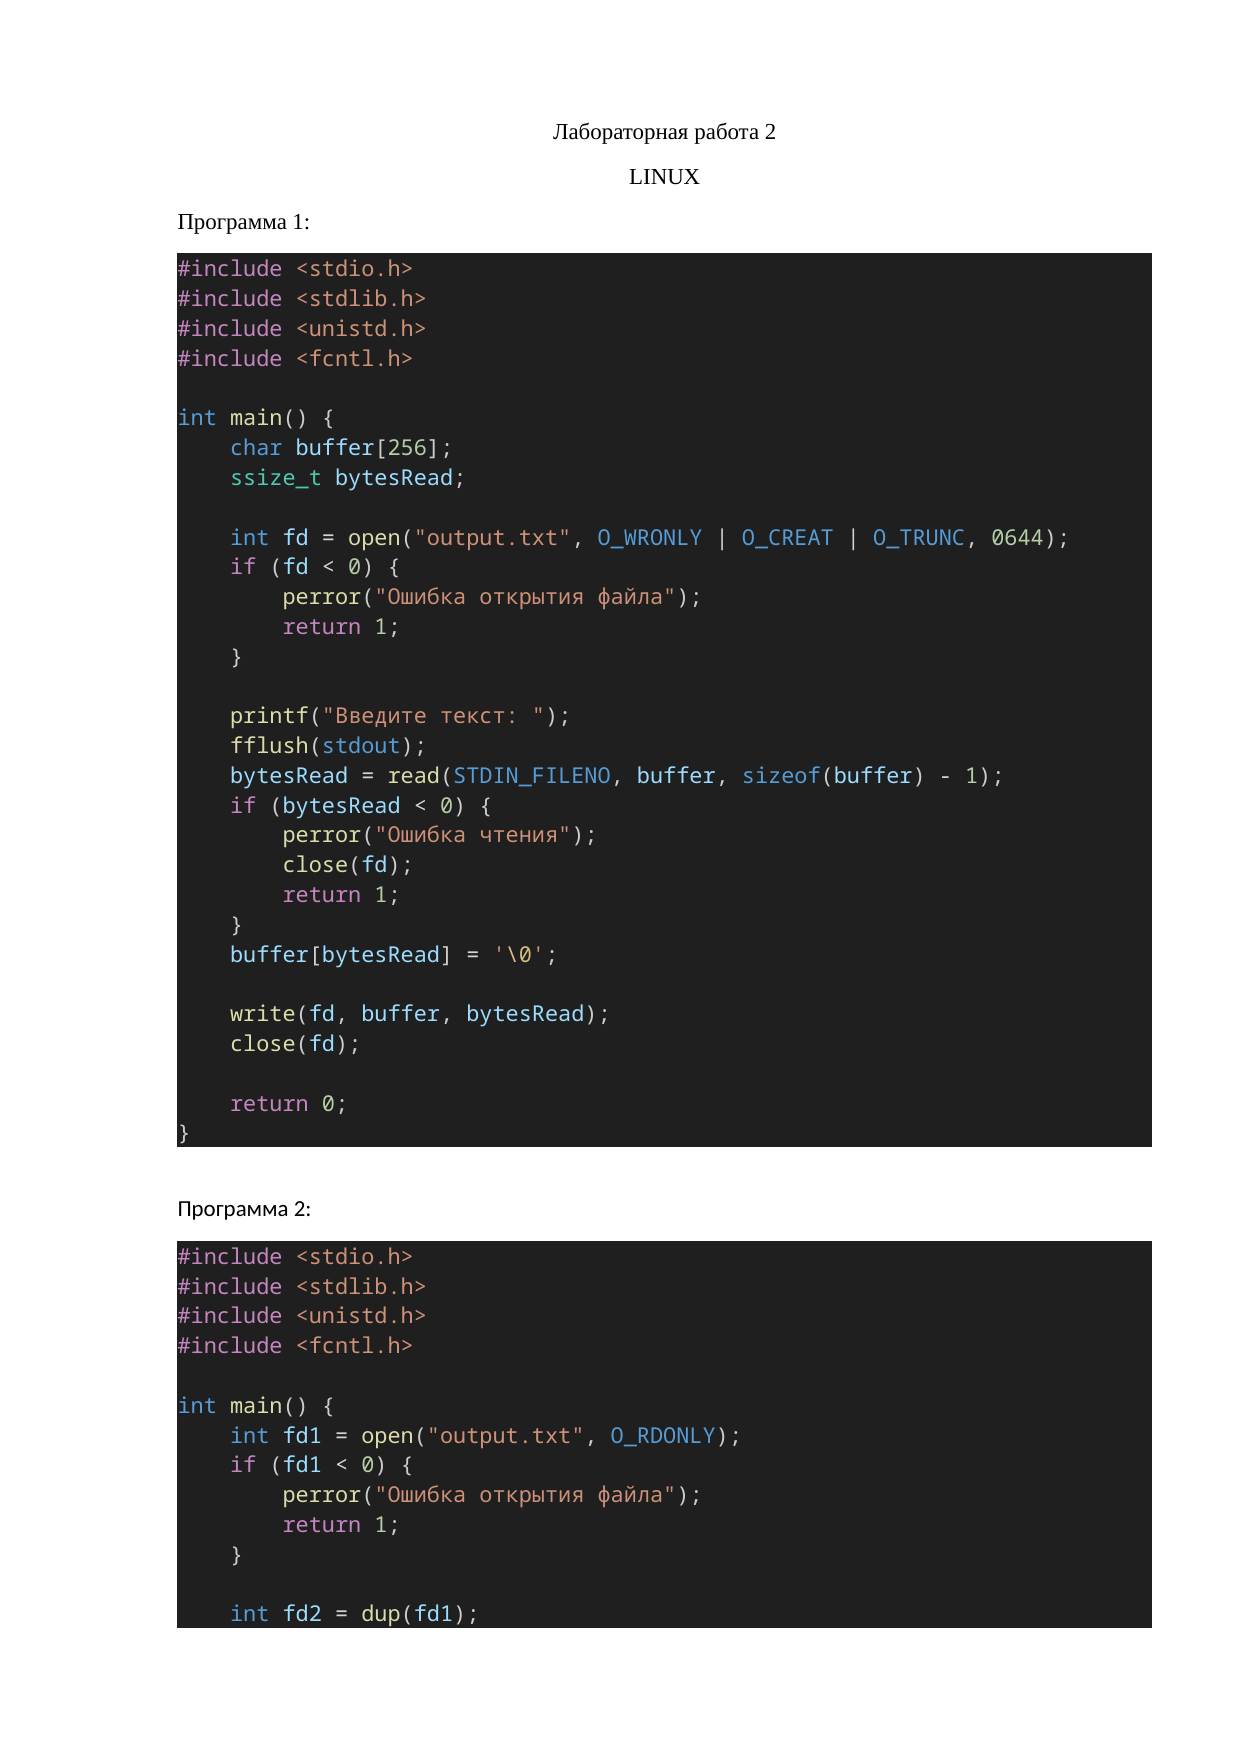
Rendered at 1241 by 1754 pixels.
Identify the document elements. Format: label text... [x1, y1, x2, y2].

text return 1; [177, 879, 1152, 909]
text } [177, 1117, 1152, 1147]
text Лабораторная работа 2 [177, 118, 1152, 144]
text #include <unistd.h> [177, 313, 1152, 343]
text Программа 2: [177, 1194, 1152, 1222]
text if (fd1 < 0) { [177, 1449, 1152, 1479]
text #include <fcntl.h> [177, 343, 1152, 373]
text } [177, 641, 1152, 671]
text return 0; [177, 1088, 1152, 1117]
text #include <stdlib.h> [177, 283, 1152, 313]
text char buffer[256]; [177, 432, 1152, 462]
text LINUX [177, 163, 1152, 189]
text #include <stdlib.h> [177, 1271, 1152, 1301]
text Программа 1: [177, 208, 1152, 235]
text perror("Ошибка открытия файла"); [177, 581, 1152, 611]
text int fd1 = open("output.txt", O_RDONLY); [177, 1420, 1152, 1449]
text fflush(stdout); [177, 730, 1152, 760]
text #include <fcntl.h> [177, 1330, 1152, 1360]
text } [177, 909, 1152, 939]
text perror("Ошибка чтения"); [177, 819, 1152, 849]
text int fd = open("output.txt", O_WRONLY | O_CREAT | O_TRUNC, 0644); [177, 522, 1152, 551]
text } [177, 1539, 1152, 1569]
text #include <stdio.h> [177, 253, 1152, 283]
text if (bytesRead < 0) { [177, 790, 1152, 819]
text #include <stdio.h> [177, 1241, 1152, 1271]
text buffer[bytesRead] = '\0'; [177, 939, 1152, 968]
text perror("Ошибка открытия файла"); [177, 1479, 1152, 1509]
text close(fd); [177, 1028, 1152, 1058]
text if (fd < 0) { [177, 551, 1152, 581]
text close(fd); [177, 849, 1152, 879]
text int main() { [177, 402, 1152, 432]
text ssize_t bytesRead; [177, 462, 1152, 492]
text int main() { [177, 1390, 1152, 1420]
text return 1; [177, 1509, 1152, 1539]
text #include <unistd.h> [177, 1301, 1152, 1330]
text printf("Введите текст: "); [177, 700, 1152, 730]
text return 1; [177, 611, 1152, 641]
text bytesRead = read(STDIN_FILENO, buffer, sizeof(buffer) - 1); [177, 760, 1152, 790]
text int fd2 = dup(fd1); [177, 1598, 1152, 1628]
text write(fd, buffer, bytesRead); [177, 998, 1152, 1028]
